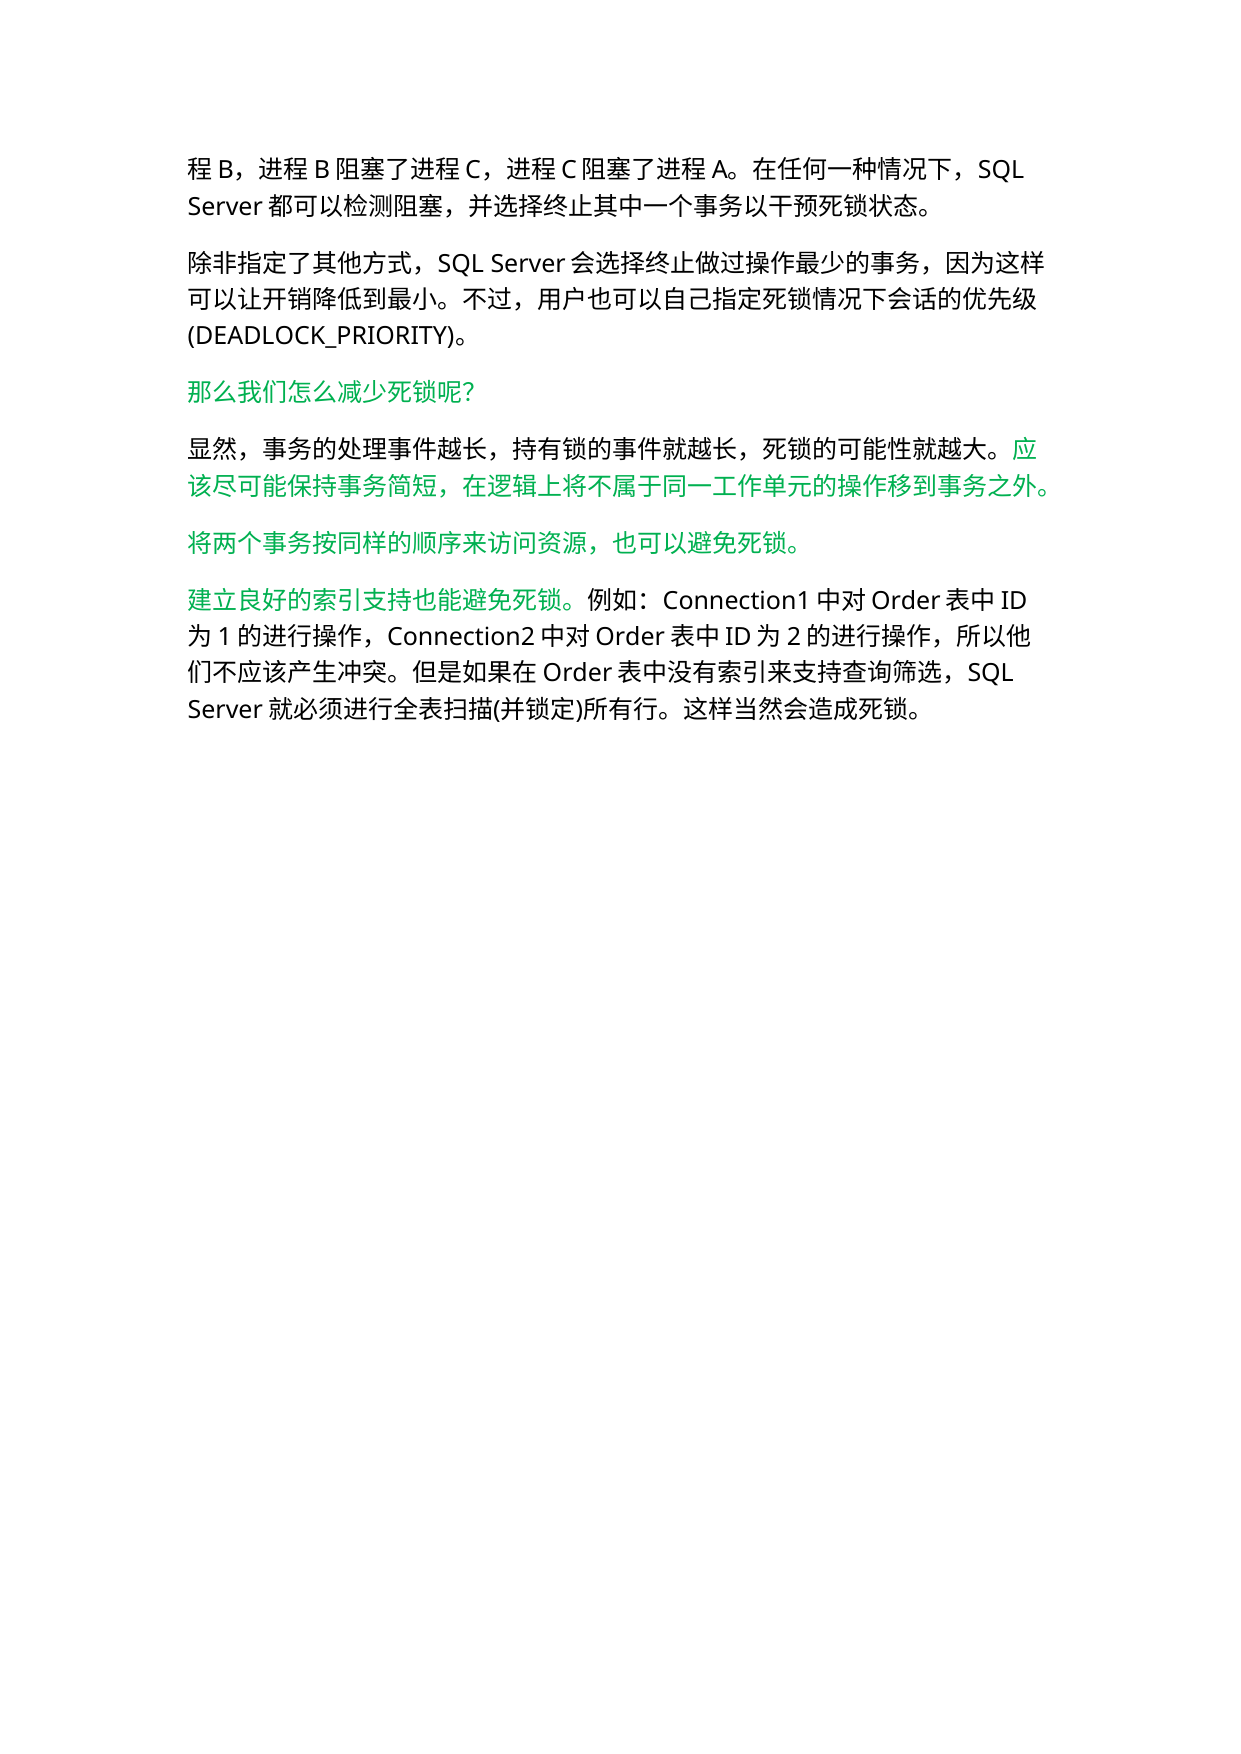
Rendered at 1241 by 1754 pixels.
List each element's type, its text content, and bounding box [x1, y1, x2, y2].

text 显然，事务的处理事件越长，持有锁的事件就越长，死锁的可能性就越大。应该尽可能保持事务简短，在逻辑上将不属于同一工作单元的操作移到事务之外。 [187, 430, 1053, 502]
text 除非指定了其他方式，SQL Server会选择终止做过操作最少的事务，因为这样可以让开销降低到最小。不过，用户也可以自己指定死锁情况下会话的优先级(DEADLOCK_PRIORITY)。 [187, 243, 1053, 352]
text 那么我们怎么减少死锁呢？ [187, 373, 1053, 409]
text 将两个事务按同样的顺序来访问资源，也可以避免死锁。 [187, 523, 1053, 559]
text 死锁(deadlock)是指进程间互相永久阻塞的状态，可能涉及两个或多个进程。例如：进程A阻塞了进程B，而进程B又阻塞了进程A。或者进程A阻塞了进程B，进程B阻塞了进程C，进程C阻塞了进程A。在任何一种情况下，SQL Server都可以检测阻塞，并选择终止其中一个事务以干预死锁状态。 [187, 150, 1053, 222]
text 建立良好的索引支持也能避免死锁。例如：Connection1中对Order表中ID为1的进行操作，Connection2中对Order表中ID为2的进行操作，所以他们不应该产生冲突。但是如果在Order表中没有索引来支持查询筛选，SQL Server就必须进行全表扫描(并锁定)所有行。这样当然会造成死锁。 [187, 580, 1053, 725]
